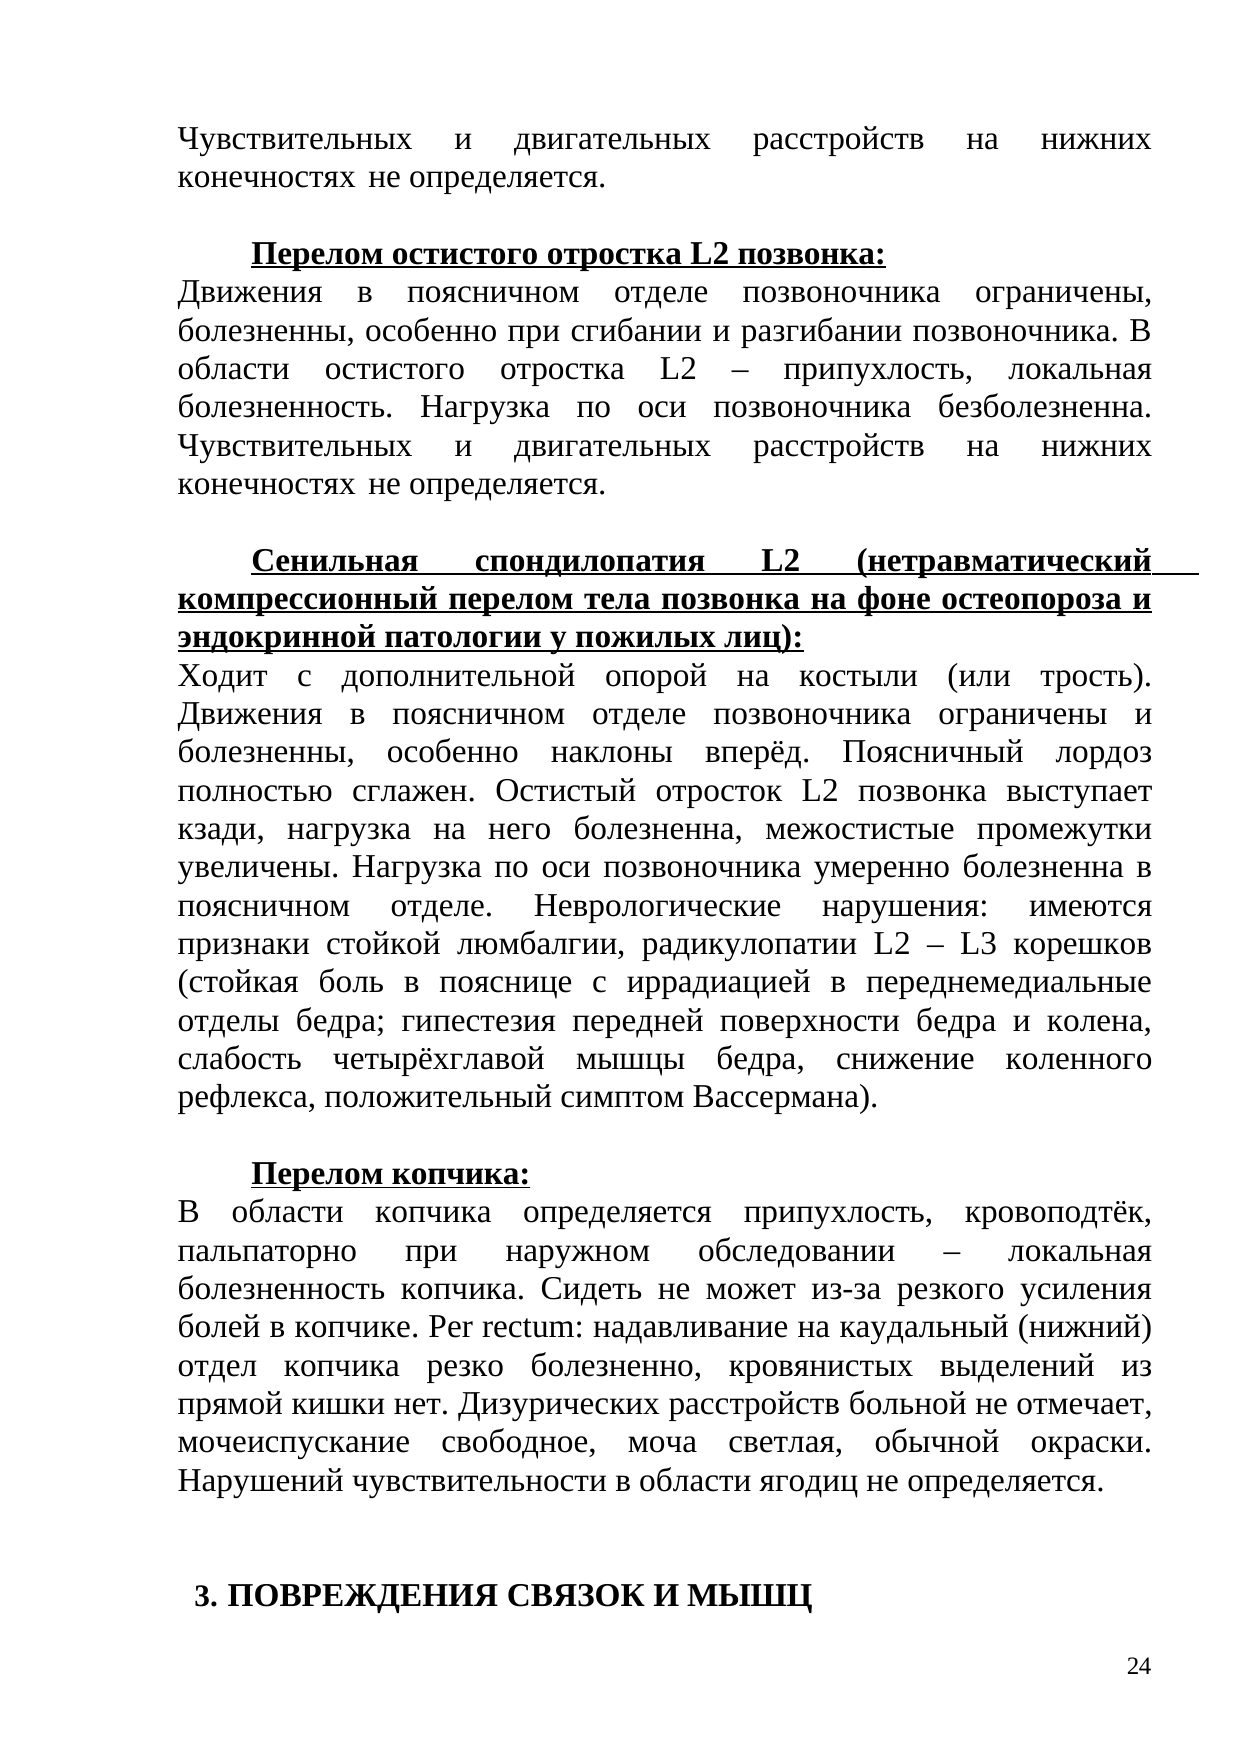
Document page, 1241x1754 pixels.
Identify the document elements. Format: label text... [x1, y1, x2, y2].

text Движения в поясничном отделе позвоночника ограничены, болезненны, особенно при сгибании и разгибании позвоночника. В области остистого отростка L2 – припухлость, локальная болезненность. Нагрузка по оси позвоночника безболезненна. Чувствительных и двигательных расстройств на нижних конечностях не определяется. [177, 272, 1153, 502]
list ПОВРЕЖДЕНИЯ СВЯЗОК И МЫШЦ [194, 1575, 1192, 1613]
text Чувствительных и двигательных расстройств на нижних конечностях не определяется. [177, 118, 1152, 195]
subtitle Перелом копчика: [251, 1153, 1192, 1192]
subtitle Сенильная спондилопатия L2 (нетравматический компрессионный перелом тела позвонка на фоне остеопороза и эндокринной патологии у пожилых лиц): [177, 540, 1153, 655]
text Ходит с дополнительной опорой на костыли (или трость). Движения в поясничном отделе позвоночника ограничены и болезненны, особенно наклоны вперёд. Поясничный лордоз полностью сглажен. Остистый отросток L2 позвонка выступает кзади, нагрузка на него болезненна, межостистые промежутки увеличены. Нагрузка по оси позвоночника умеренно болезненна в поясничном отделе. Неврологические нарушения: имеются признаки стойкой люмбалгии, радикулопатии L2 – L3 корешков (стойкая боль в пояснице с иррадиацией в переднемедиальные отделы бедра; гипестезия передней поверхности бедра и колена, слабость четырёхглавой мышцы бедра, снижение коленного рефлекса, положительный симптом Вассермана). [177, 655, 1153, 1115]
text В области копчика определяется припухлость, кровоподтёк, пальпаторно при наружном обследовании – локальная болезненность копчика. Сидеть не может из-за резкого усиления болей в копчике. Per rectum: надавливание на каудальный (нижний) отдел копчика резко болезненно, кровянистых выделений из прямой кишки нет. Дизурических расстройств больной не отмечает, мочеиспускание свободное, моча светлая, обычной окраски. Нарушений чувствительности в области ягодиц не определяется. [177, 1192, 1153, 1498]
subtitle Перелом остистого отростка L2 позвонка: [251, 233, 1192, 272]
